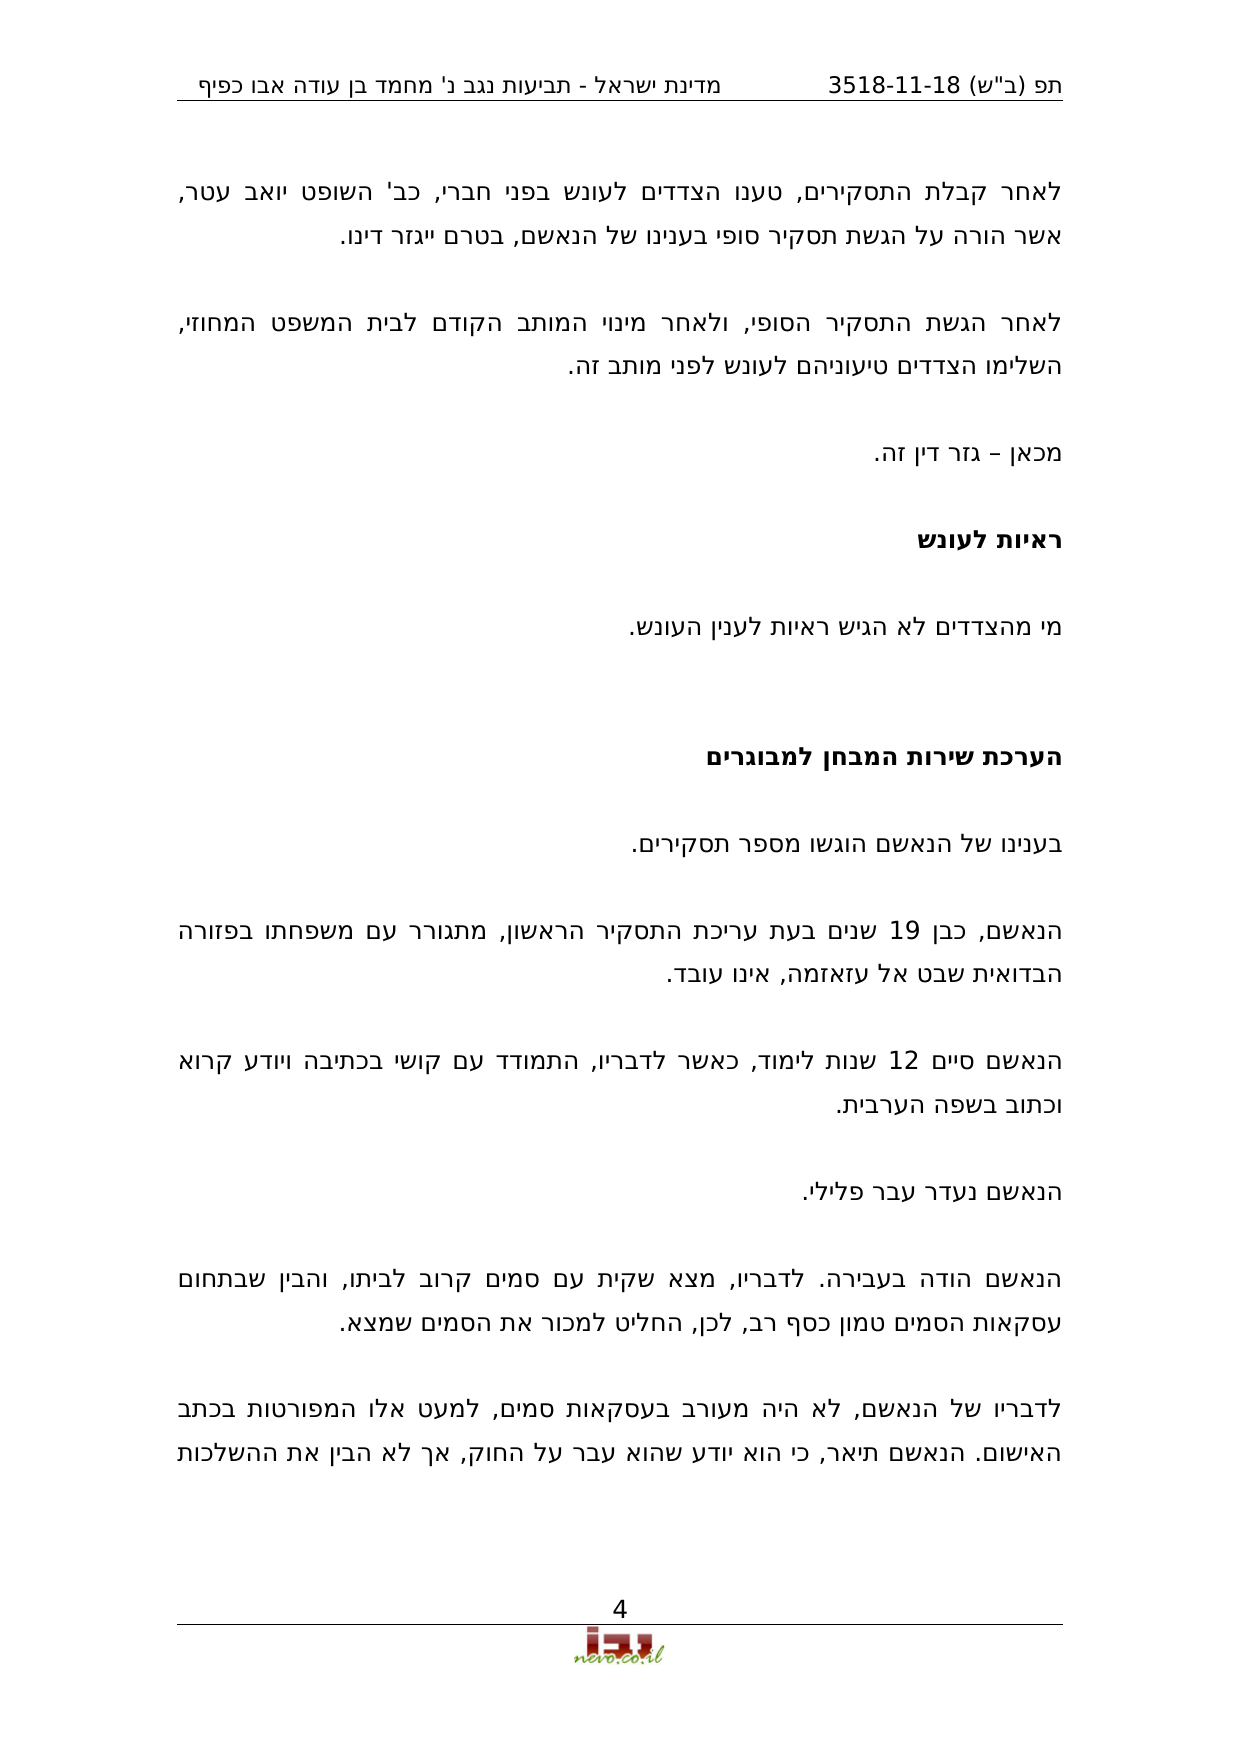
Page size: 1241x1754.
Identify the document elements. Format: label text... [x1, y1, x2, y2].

text מכאן – גזר דין זה. [177, 438, 1063, 468]
text הערכת שירות המבחן למבוגרים [177, 742, 1063, 771]
text מי מהצדדים לא הגיש ראיות לענין העונש. [177, 612, 1063, 641]
text הנאשם הודה בעבירה. לדבריו, מצא שקית עם סמים קרוב לביתו, והבין שבתחום עסקאות הסמים טמון כסף רב, לכן, החליט למכור את הסמים שמצא. [177, 1264, 1063, 1337]
text הנאשם סיים 12 שנות לימוד, כאשר לדבריו, התמודד עם קושי בכתיבה ויודע קרוא וכתוב בשפה הערבית. [177, 1047, 1063, 1119]
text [177, 1395, 1063, 1468]
picture [574, 1626, 666, 1665]
text הנאשם נעדר עבר פלילי. [177, 1177, 1063, 1206]
text בענינו של הנאשם הוגשו מספר תסקירים. [177, 829, 1063, 858]
text ראיות לעונש [177, 525, 1063, 554]
text לאחר קבלת התסקירים, טענו הצדדים לעונש בפני חברי, כב' השופט יואב עטר, אשר הורה על הגשת תסקיר סופי בענינו של הנאשם, בטרם ייגזר דינו. [177, 177, 1063, 250]
text הנאשם, כבן 19 שנים בעת עריכת התסקיר הראשון, מתגורר עם משפחתו בפזורה הבדואית שבט אל עזאזמה, אינו עובד. [177, 916, 1063, 989]
text לאחר הגשת התסקיר הסופי, ולאחר מינוי המותב הקודם לבית המשפט המחוזי, השלימו הצדדים טיעוניהם לעונש לפני מותב זה. [177, 308, 1063, 381]
